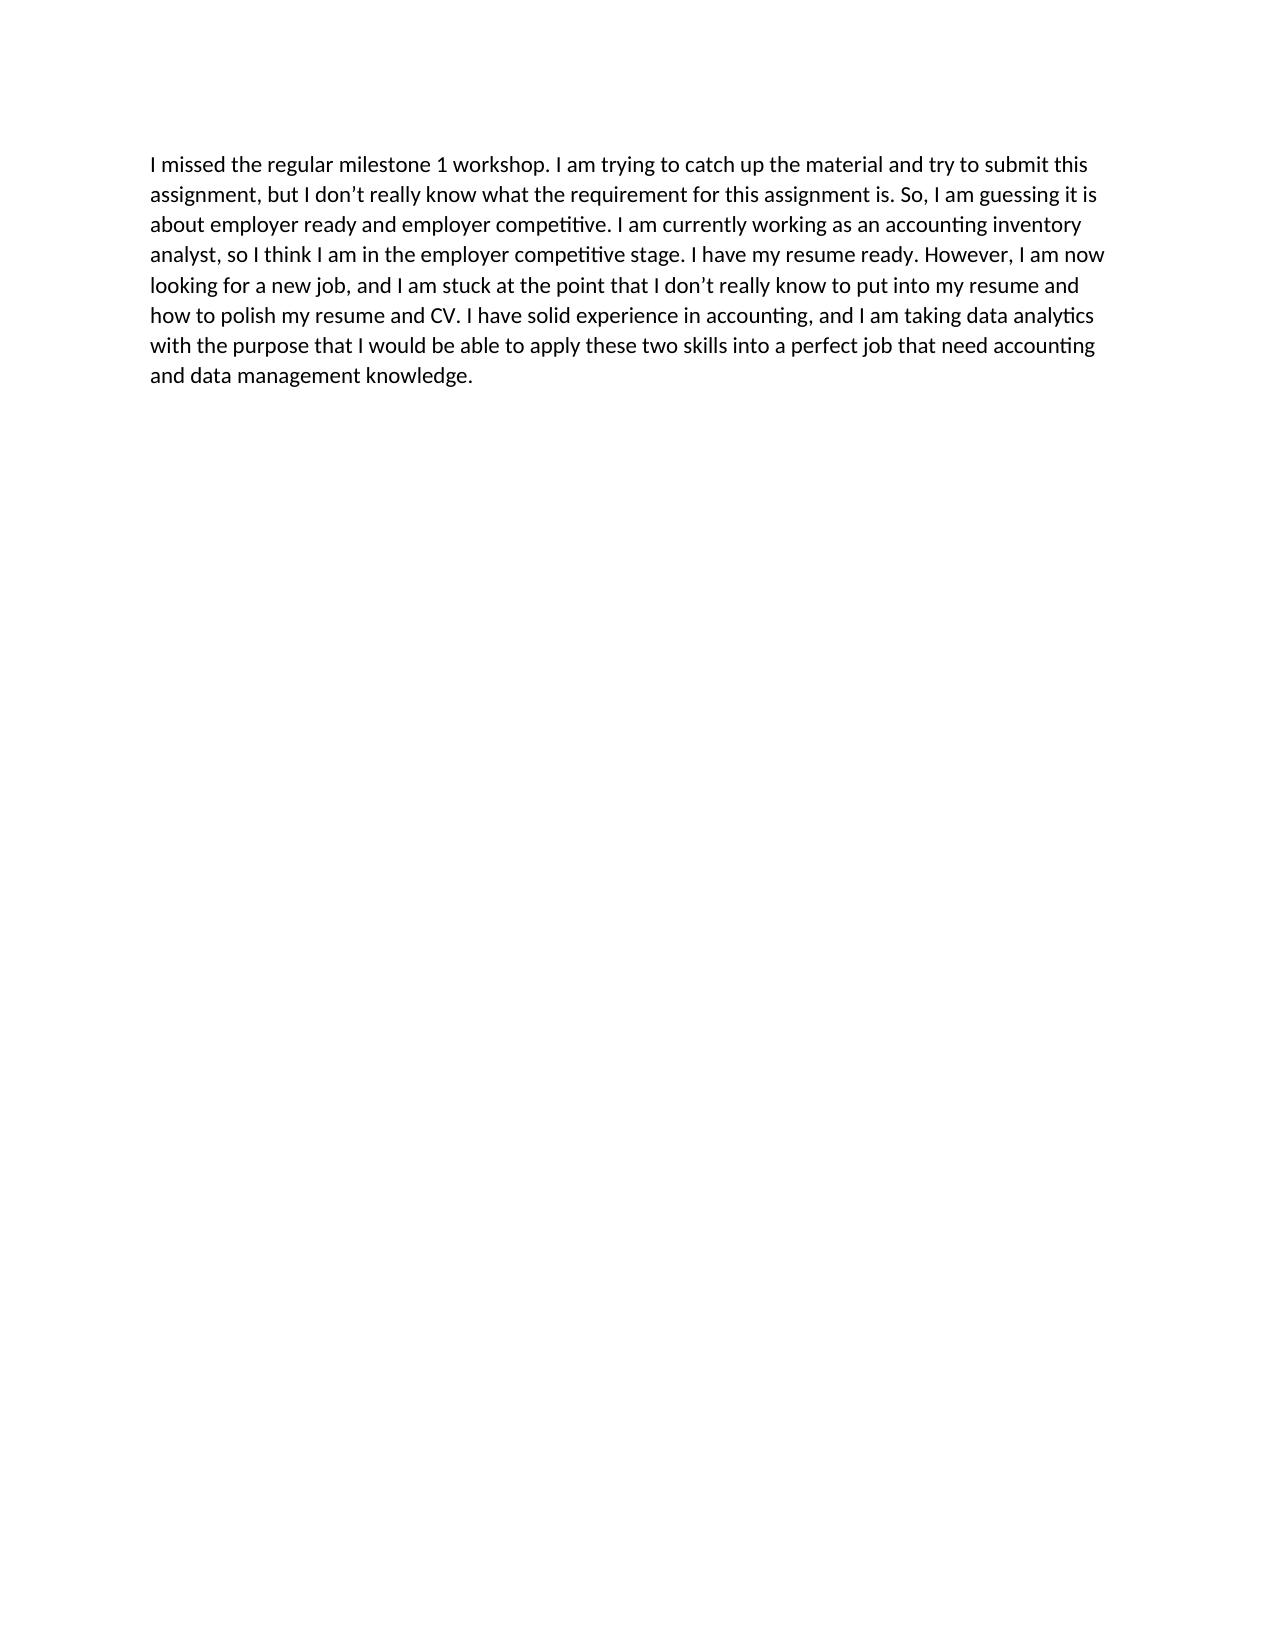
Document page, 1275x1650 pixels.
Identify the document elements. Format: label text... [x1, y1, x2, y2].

text I missed the regular milestone 1 workshop. I am trying to catch up the material and try to submit this assignment, but I don’t really know what the requirement for this assignment is. So, I am guessing it is about employer ready and employer competitive. I am currently working as an accounting inventory analyst, so I think I am in the employer competitive stage. I have my resume ready. However, I am now looking for a new job, and I am stuck at the point that I don’t really know to put into my resume and how to polish my resume and CV. I have solid experience in accounting, and I am taking data analytics with the purpose that I would be able to apply these two skills into a perfect job that need accounting and data management knowledge. [150, 150, 1125, 389]
